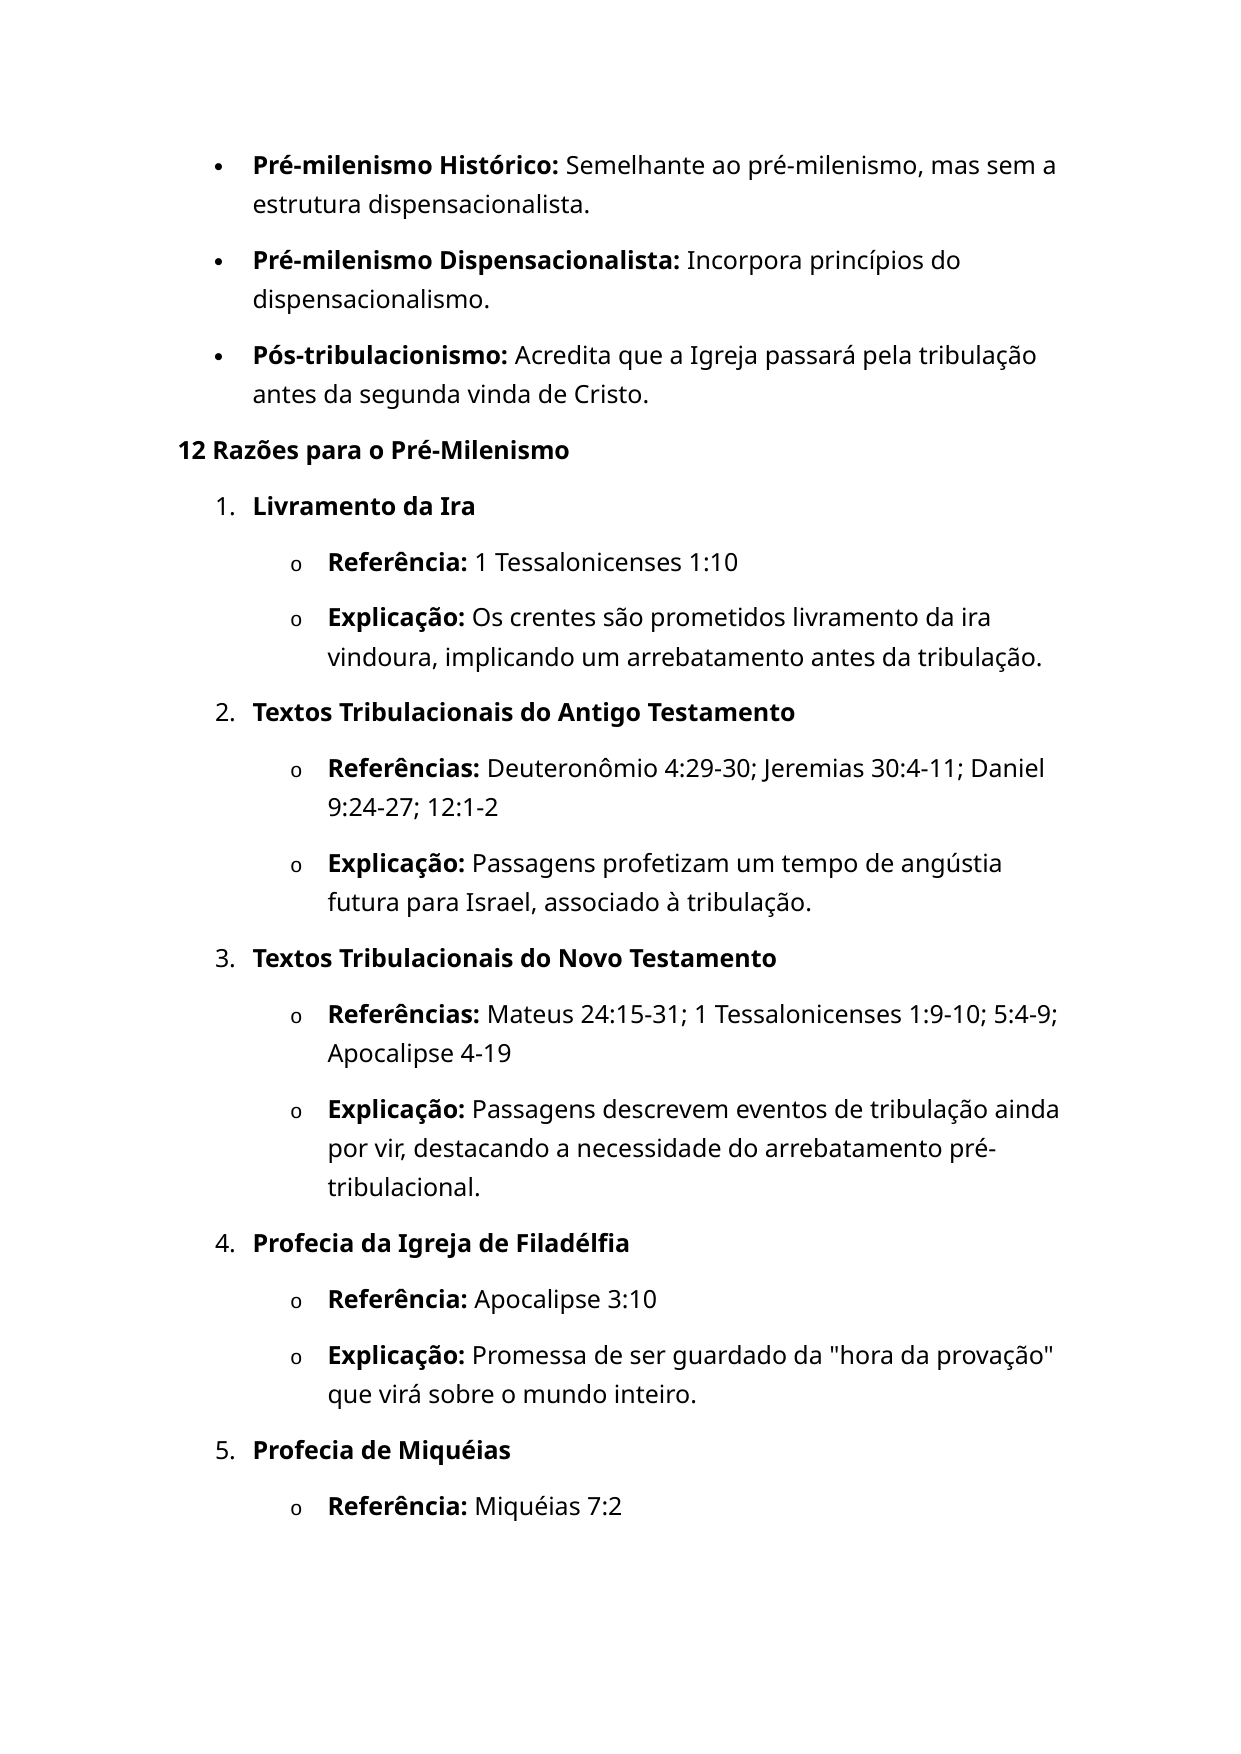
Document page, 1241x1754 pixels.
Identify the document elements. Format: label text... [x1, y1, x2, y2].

list Referência: 1 Tessalonicenses 1:10 [290, 544, 1063, 578]
list Livramento da Ira [215, 488, 1063, 522]
list Pré-milenismo Dispensacionalista: Incorpora princípios do dispensacionalismo. [215, 243, 1063, 316]
list Explicação: Promessa de ser guardado da "hora da provação" que virá sobre o mundo inteiro. [290, 1338, 1063, 1411]
list Profecia de Miquéias [215, 1433, 1063, 1467]
list Profecia da Igreja de Filadélfia [215, 1226, 1063, 1260]
list Textos Tribulacionais do Novo Testamento [215, 941, 1063, 975]
list Textos Tribulacionais do Antigo Testamento [215, 695, 1063, 729]
list Explicação: Os crentes são prometidos livramento da ira vindoura, implicando um arrebatamento antes da tribulação. [290, 600, 1063, 673]
list Pré-milenismo Histórico: Semelhante ao pré-milenismo, mas sem a estrutura dispensacionalista. [215, 148, 1063, 221]
list Referência: Miquéias 7:2 [290, 1488, 1063, 1522]
list Explicação: Passagens descrevem eventos de tribulação ainda por vir, destacando a necessidade do arrebatamento pré-tribulacional. [290, 1092, 1063, 1204]
list Referência: Apocalipse 3:10 [290, 1282, 1063, 1316]
text 12 Razões para o Pré-Milenismo [177, 433, 1063, 467]
list Referências: Deuteronômio 4:29-30; Jeremias 30:4-11; Daniel 9:24-27; 12:1-2 [290, 751, 1063, 824]
list Explicação: Passagens profetizam um tempo de angústia futura para Israel, associado à tribulação. [290, 846, 1063, 919]
list Pós-tribulacionismo: Acredita que a Igreja passará pela tribulação antes da segunda vinda de Cristo. [215, 338, 1063, 411]
list Referências: Mateus 24:15-31; 1 Tessalonicenses 1:9-10; 5:4-9; Apocalipse 4-19 [290, 997, 1063, 1070]
